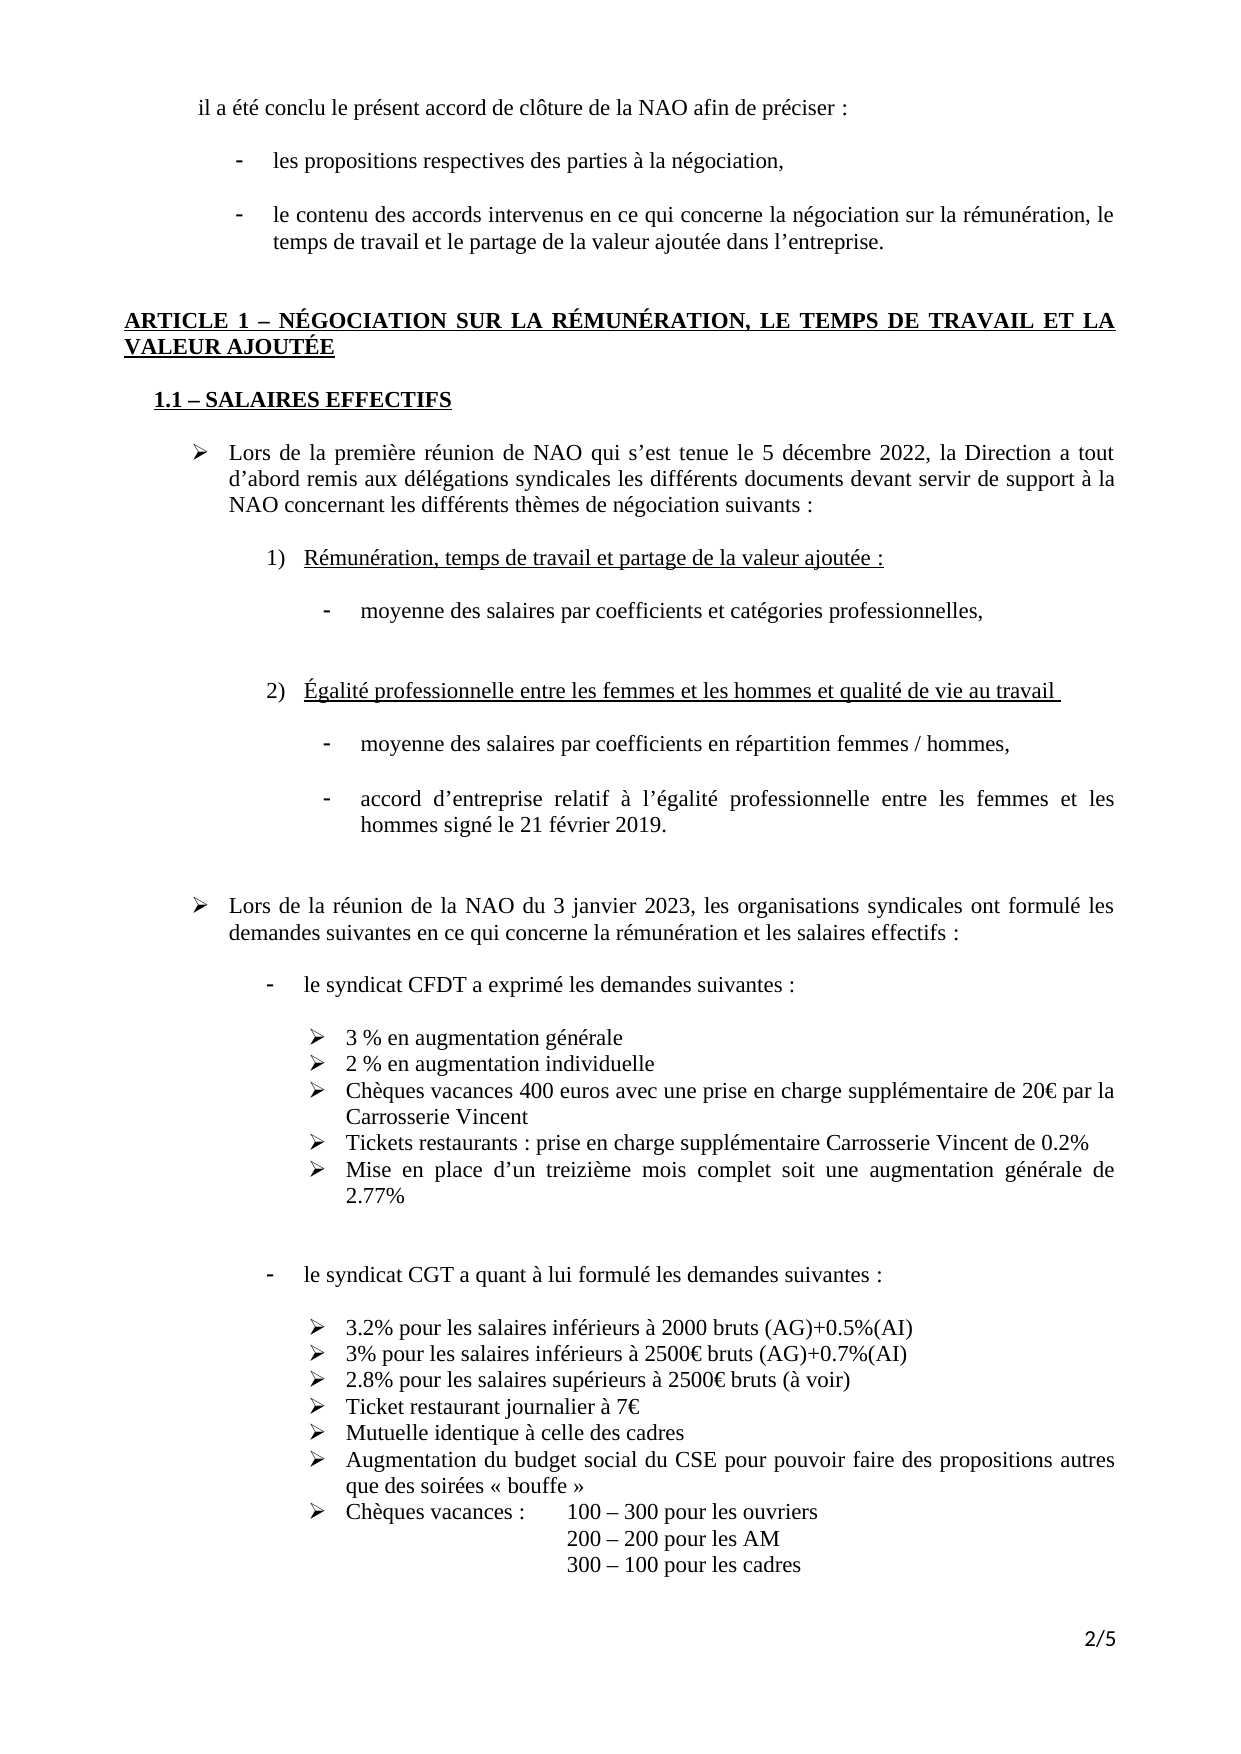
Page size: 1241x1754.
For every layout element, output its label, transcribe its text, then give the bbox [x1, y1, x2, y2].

text il a été conclu le présent accord de clôture de la NAO afin de préciser : [198, 94, 1116, 121]
list accord d’entreprise relatif à l’égalité professionnelle entre les femmes et les hommes signé le 21 février 2019. [323, 785, 1116, 837]
list Égalité professionnelle entre les femmes et les hommes et qualité de vie au travail [266, 678, 1116, 704]
list Lors de la réunion de la NAO du 3 janvier 2023, les organisations syndicales ont formulé les demandes suivantes en ce qui concerne la rémunération et les salaires effectifs : [191, 892, 1116, 945]
list moyenne des salaires par coefficients en répartition femmes / hommes, [323, 730, 1116, 757]
text ARTICLE 1 – NÉGOCIATION SUR LA RÉMUNÉRATION, LE TEMPS DE TRAVAIL ET LA VALEUR AJOUTÉE [124, 307, 1116, 330]
list 2.8% pour les salaires supérieurs à 2500€ bruts (à voir) [308, 1367, 1116, 1393]
list le syndicat CFDT a exprimé les demandes suivantes : [266, 971, 1116, 998]
list Rémunération, temps de travail et partage de la valeur ajoutée : [266, 544, 1116, 571]
list Tickets restaurants : prise en charge supplémentaire Carrosserie Vincent de 0.2% [308, 1129, 1116, 1156]
list Chèques vacances : 100 – 300 pour les ouvriers [308, 1498, 1116, 1525]
list 300 – 100 pour les cadres [567, 1551, 1116, 1577]
list Augmentation du budget social du CSE pour pouvoir faire des propositions autres que des soirées « bouffe » [308, 1446, 1116, 1498]
list 2 % en augmentation individuelle [308, 1050, 1116, 1077]
list 3.2% pour les salaires inférieurs à 2000 bruts (AG)+0.5%(AI) [308, 1314, 1116, 1340]
list 3% pour les salaires inférieurs à 2500€ bruts (AG)+0.7%(AI) [308, 1340, 1116, 1367]
list 200 – 200 pour les AM [567, 1525, 1116, 1551]
text 1.1 – SALAIRES EFFECTIFS [154, 386, 1116, 412]
text ARTICLE 1 – NÉGOCIATION SUR LA RÉMUNÉRATION, LE TEMPS DE TRAVAIL ET LA VALEUR AJOUTÉE [124, 331, 1116, 360]
list Mutuelle identique à celle des cadres [308, 1419, 1116, 1446]
list Ticket restaurant journalier à 7€ [308, 1393, 1116, 1419]
list Lors de la première réunion de NAO qui s’est tenue le 5 décembre 2022, la Direction a tout d’abord remis aux délégations syndicales les différents documents devant servir de support à la NAO concernant les différents thèmes de négociation suivants : [191, 439, 1116, 518]
list Mise en place d’un treizième mois complet soit une augmentation générale de 2.77% [308, 1156, 1116, 1208]
list moyenne des salaires par coefficients et catégories professionnelles, [323, 597, 1116, 623]
list 3 % en augmentation générale [308, 1024, 1116, 1050]
list le contenu des accords intervenus en ce qui concerne la négociation sur la rémunération, le temps de travail et le partage de la valeur ajoutée dans l’entreprise. [235, 202, 1116, 254]
list Chèques vacances 400 euros avec une prise en charge supplémentaire de 20€ par la Carrosserie Vincent [308, 1077, 1116, 1129]
list les propositions respectives des parties à la négociation, [235, 147, 1116, 173]
list le syndicat CGT a quant à lui formulé les demandes suivantes : [266, 1261, 1116, 1287]
